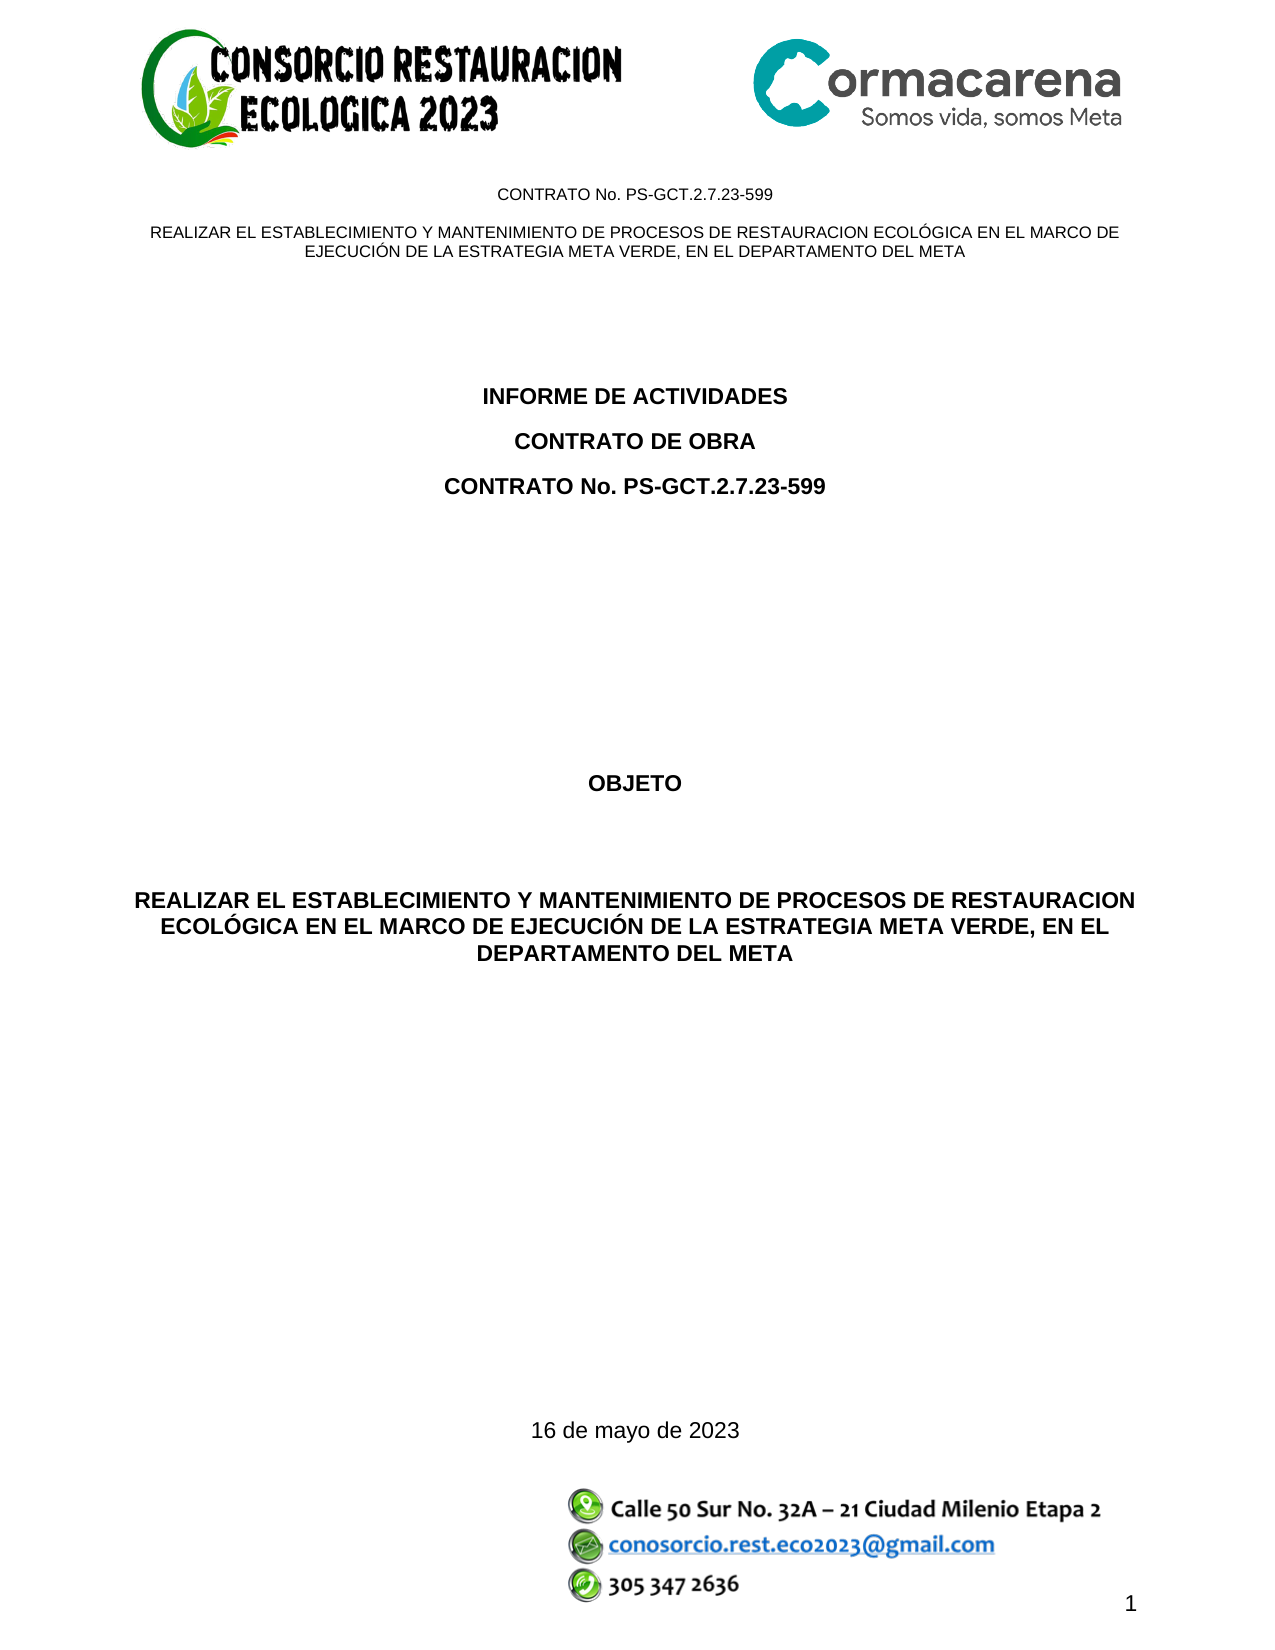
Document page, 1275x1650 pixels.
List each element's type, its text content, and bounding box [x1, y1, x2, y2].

text OBJETO [133, 770, 1137, 797]
text REALIZAR EL ESTABLECIMIENTO Y MANTENIMIENTO DE PROCESOS DE RESTAURACION ECOLÓGICA EN EL MARCO DE EJECUCIÓN DE LA ESTRATEGIA META VERDE, EN EL DEPARTAMENTO DEL META [133, 887, 1137, 966]
text CONTRATO No. PS-GCT.2.7.23-599 [133, 473, 1137, 500]
picture [747, 23, 1130, 142]
picture [566, 1486, 1118, 1612]
picture [140, 23, 628, 158]
text INFORME DE ACTIVIDADES [133, 383, 1137, 409]
text 16 de mayo de 2023 [133, 1417, 1137, 1443]
text CONTRATO DE OBRA [133, 428, 1137, 454]
